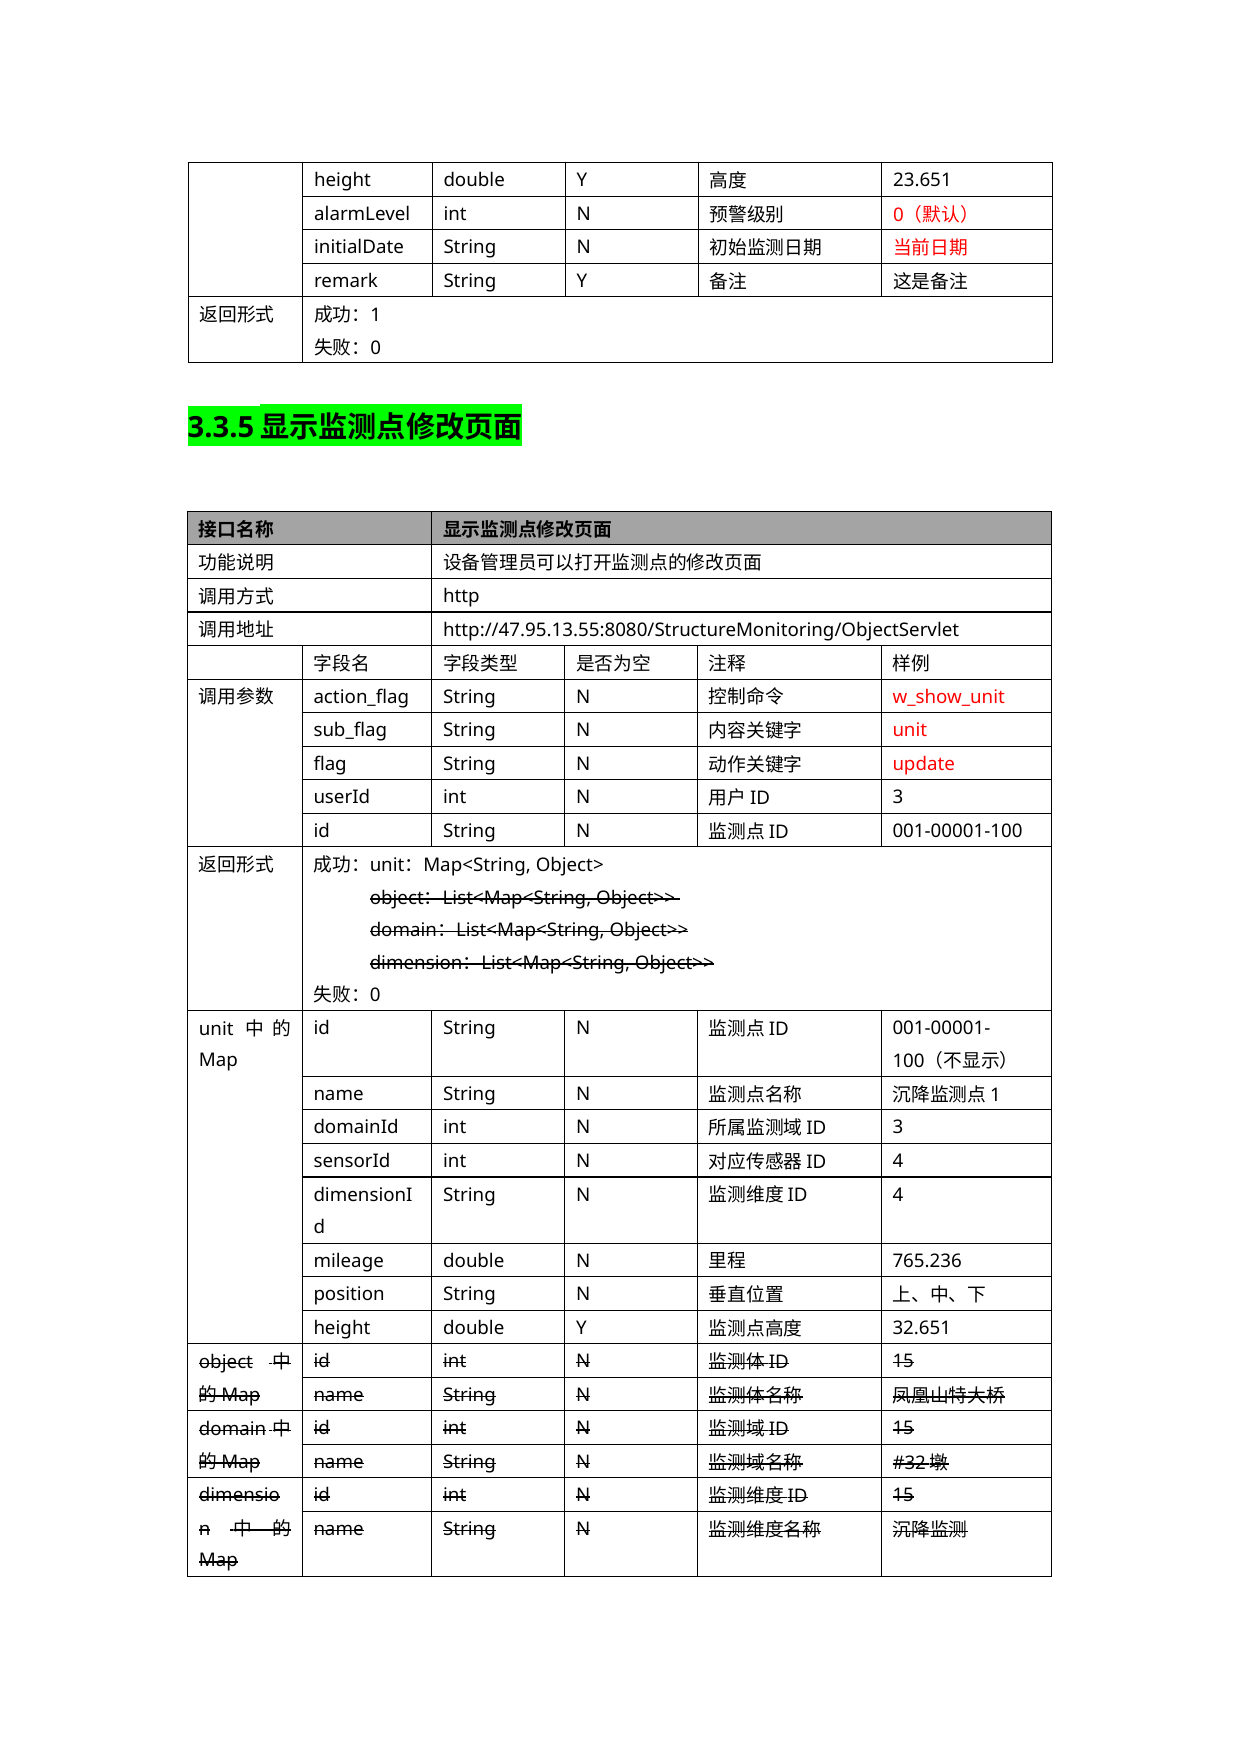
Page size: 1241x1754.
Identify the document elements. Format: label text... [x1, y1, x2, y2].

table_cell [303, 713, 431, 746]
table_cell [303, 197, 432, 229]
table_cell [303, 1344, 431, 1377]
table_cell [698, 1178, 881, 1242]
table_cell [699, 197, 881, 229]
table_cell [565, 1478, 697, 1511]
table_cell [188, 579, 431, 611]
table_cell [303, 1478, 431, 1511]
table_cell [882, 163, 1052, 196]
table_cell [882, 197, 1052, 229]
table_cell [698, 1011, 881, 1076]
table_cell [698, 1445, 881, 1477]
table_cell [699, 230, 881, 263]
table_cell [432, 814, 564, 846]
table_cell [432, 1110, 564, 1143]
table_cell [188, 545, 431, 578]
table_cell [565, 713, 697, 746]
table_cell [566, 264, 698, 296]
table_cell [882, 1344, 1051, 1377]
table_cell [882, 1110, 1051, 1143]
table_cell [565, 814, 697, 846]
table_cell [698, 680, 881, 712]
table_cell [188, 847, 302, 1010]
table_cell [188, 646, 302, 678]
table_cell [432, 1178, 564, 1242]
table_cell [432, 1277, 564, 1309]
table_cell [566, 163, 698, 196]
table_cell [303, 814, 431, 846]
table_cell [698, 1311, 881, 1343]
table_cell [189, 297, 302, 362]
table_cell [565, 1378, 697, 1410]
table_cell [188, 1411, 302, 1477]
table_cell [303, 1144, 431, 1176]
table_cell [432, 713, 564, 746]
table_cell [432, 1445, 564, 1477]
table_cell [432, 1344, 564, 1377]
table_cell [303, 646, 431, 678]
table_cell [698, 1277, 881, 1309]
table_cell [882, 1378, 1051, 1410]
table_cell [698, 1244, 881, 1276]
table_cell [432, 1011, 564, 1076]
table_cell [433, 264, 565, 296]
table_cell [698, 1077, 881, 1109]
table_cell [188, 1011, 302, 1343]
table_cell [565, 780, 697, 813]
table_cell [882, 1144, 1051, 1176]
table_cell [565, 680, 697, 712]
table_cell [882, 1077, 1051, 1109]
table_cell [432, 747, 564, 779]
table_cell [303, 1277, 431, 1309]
subtitle 3.3.5显示监测点修改页面 [187, 392, 1053, 457]
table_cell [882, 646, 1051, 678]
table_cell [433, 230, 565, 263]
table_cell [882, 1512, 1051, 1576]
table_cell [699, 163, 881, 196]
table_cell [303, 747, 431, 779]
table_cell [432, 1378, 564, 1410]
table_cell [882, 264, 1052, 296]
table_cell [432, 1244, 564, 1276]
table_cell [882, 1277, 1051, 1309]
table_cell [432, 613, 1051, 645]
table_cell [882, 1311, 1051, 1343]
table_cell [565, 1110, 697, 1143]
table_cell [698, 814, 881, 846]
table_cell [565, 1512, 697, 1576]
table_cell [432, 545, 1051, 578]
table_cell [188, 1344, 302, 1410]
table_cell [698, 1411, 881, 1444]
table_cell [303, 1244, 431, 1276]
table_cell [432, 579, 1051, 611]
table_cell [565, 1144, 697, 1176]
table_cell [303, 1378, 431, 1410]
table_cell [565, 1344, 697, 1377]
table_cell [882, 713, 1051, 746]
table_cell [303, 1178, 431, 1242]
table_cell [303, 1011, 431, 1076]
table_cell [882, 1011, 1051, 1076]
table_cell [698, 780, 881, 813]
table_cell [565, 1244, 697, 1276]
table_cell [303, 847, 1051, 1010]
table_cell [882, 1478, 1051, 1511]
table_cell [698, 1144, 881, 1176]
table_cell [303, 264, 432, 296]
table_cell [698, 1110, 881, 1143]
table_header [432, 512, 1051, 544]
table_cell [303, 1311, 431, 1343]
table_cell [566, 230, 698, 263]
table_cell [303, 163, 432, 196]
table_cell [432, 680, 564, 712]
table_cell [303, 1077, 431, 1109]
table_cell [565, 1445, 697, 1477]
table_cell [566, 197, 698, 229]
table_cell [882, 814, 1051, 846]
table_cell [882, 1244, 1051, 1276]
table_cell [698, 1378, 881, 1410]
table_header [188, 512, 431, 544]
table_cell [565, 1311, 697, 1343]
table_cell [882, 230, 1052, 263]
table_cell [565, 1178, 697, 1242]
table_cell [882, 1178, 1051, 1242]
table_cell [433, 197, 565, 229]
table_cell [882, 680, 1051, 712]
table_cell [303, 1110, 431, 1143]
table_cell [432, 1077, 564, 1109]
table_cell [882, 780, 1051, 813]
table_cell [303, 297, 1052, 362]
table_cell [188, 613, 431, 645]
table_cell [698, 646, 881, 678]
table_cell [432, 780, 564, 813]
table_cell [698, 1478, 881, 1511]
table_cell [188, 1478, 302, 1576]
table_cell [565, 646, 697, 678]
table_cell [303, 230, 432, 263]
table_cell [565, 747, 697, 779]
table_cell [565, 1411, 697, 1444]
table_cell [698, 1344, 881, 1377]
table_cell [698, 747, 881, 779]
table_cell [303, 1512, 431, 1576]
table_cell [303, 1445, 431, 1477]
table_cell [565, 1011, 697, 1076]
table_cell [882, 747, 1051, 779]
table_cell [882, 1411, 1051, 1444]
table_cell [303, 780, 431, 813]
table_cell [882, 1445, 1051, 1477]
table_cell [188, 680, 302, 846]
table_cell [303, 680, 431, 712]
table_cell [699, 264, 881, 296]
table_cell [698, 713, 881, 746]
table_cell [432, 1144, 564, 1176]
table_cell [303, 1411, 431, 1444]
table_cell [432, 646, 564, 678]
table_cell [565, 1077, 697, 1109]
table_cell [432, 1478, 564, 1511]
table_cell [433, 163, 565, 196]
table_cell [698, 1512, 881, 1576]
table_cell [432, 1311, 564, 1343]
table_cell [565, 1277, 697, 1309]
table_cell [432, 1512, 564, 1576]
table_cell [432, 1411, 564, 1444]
